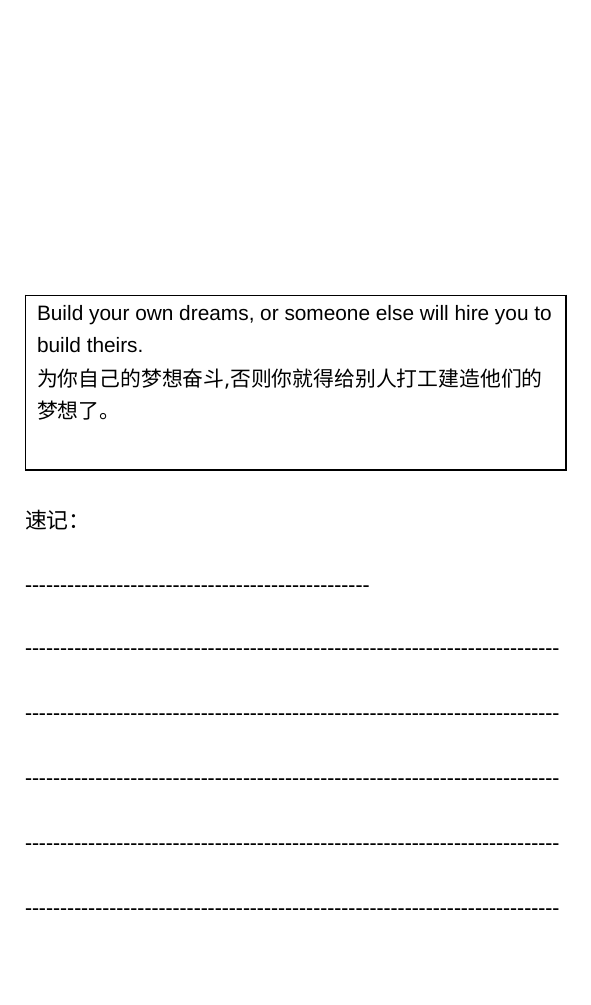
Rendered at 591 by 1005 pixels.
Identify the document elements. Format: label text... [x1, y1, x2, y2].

text 速记： [25, 503, 567, 535]
text ------------------------------------------------- [25, 568, 567, 600]
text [25, 630, 567, 923]
table_cell Build your own dreams, or someone else will hire you to build theirs. 为你自己的梦想奋斗,否则你就得给别人打工建造他们的梦想了。 [26, 296, 565, 469]
